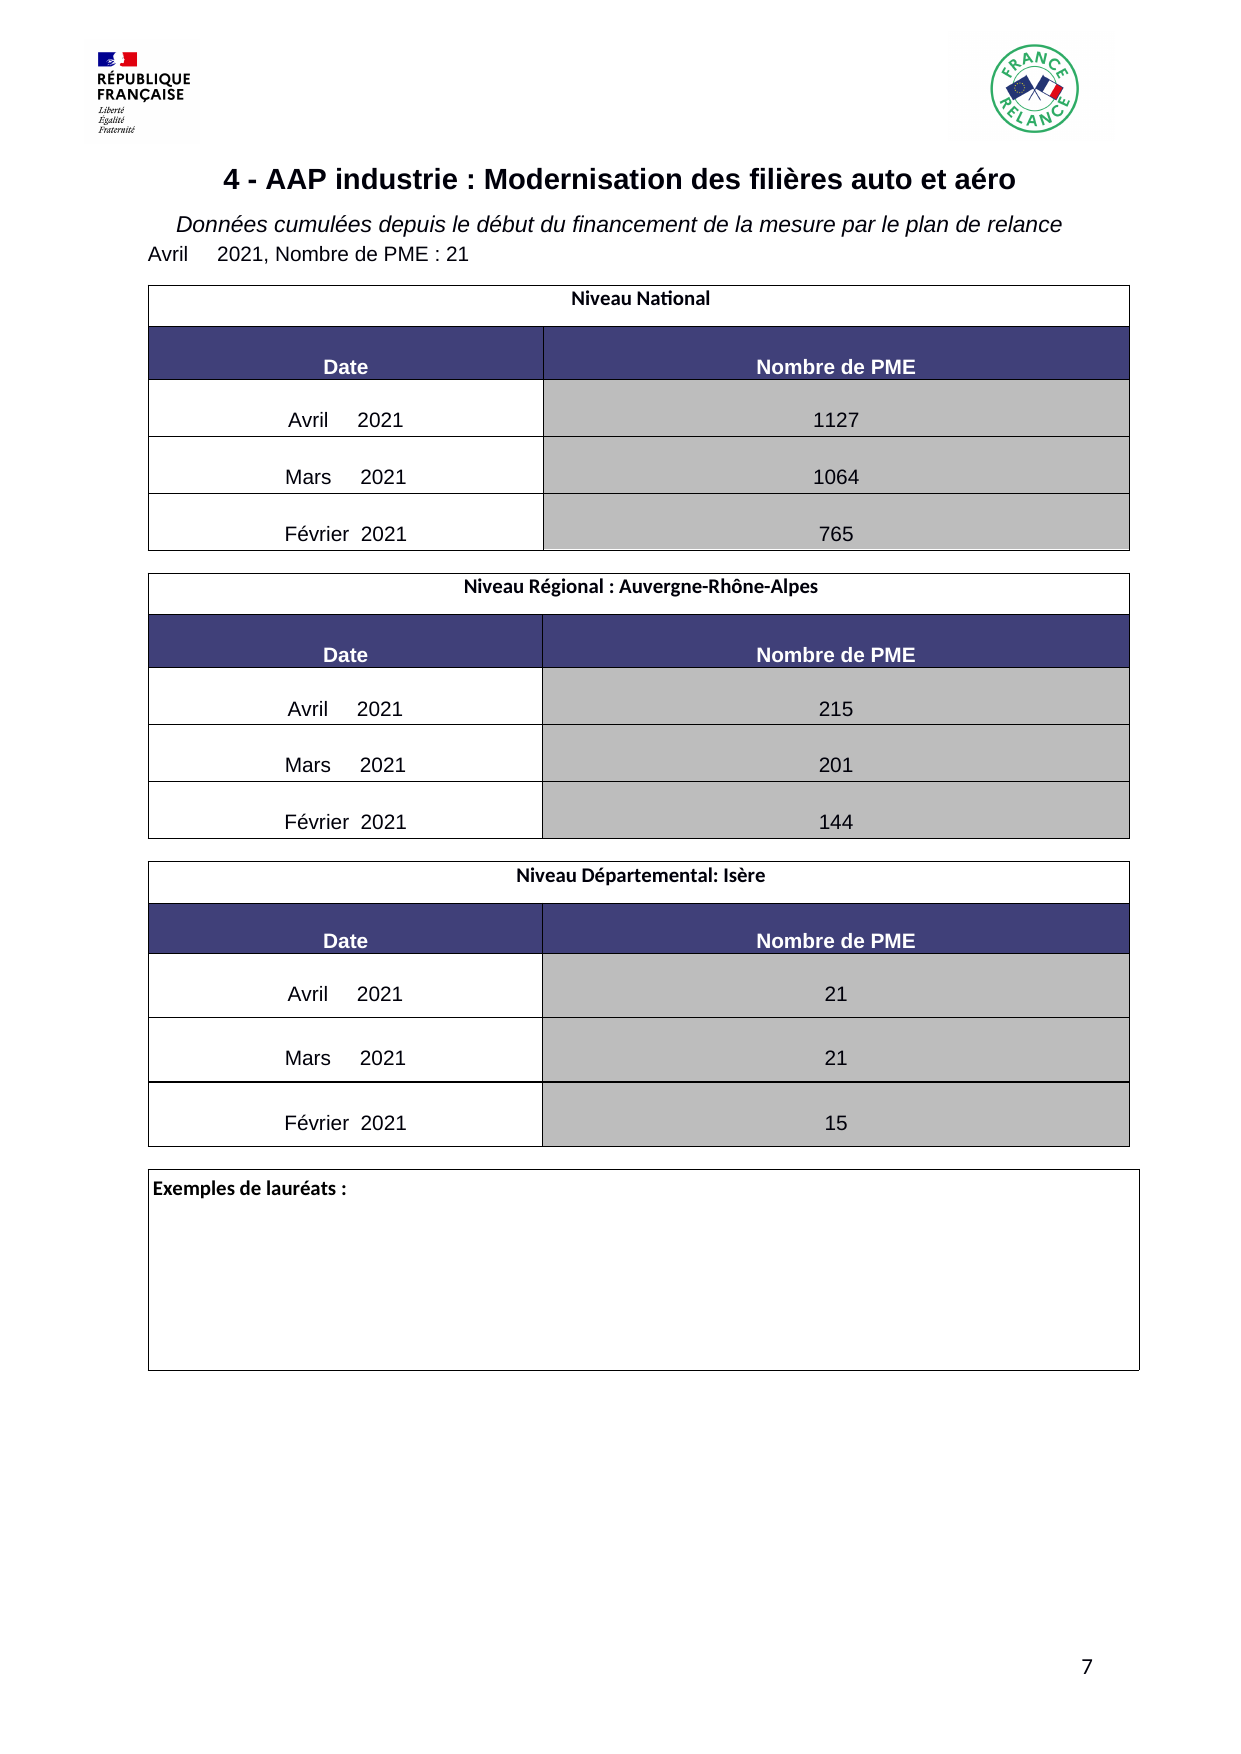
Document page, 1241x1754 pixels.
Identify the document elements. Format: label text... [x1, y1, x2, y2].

table_cell Date [149, 327, 543, 379]
table_header Niveau National [149, 286, 1129, 326]
table_cell Date [149, 904, 542, 953]
picture [84, 39, 200, 144]
table_cell Avril 2021 [149, 380, 543, 436]
table_cell Nombre de PME [544, 327, 1129, 379]
table_cell Avril 2021 [149, 954, 542, 1017]
table_cell 144 [543, 782, 1129, 838]
table_cell 15 [543, 1083, 1129, 1146]
picture [947, 31, 1115, 141]
table_header Niveau Régional : Auvergne-Rhône-Alpes [149, 574, 1129, 614]
table_cell 201 [543, 725, 1129, 781]
table_header Exemples de lauréats : [149, 1170, 1139, 1369]
subtitle 4 - AAP industrie : Modernisation des filières auto et aéro [148, 162, 1093, 196]
table_cell 765 [544, 494, 1129, 549]
text Avril 2021, Nombre de PME : 21 [148, 242, 1093, 266]
table_cell Avril 2021 [149, 668, 542, 724]
table_cell Février 2021 [149, 494, 543, 549]
table_cell Mars 2021 [149, 1018, 542, 1081]
table_cell Février 2021 [149, 782, 542, 838]
table_cell Nombre de PME [543, 615, 1129, 667]
table_cell Février 2021 [149, 1083, 542, 1146]
table_cell 1064 [544, 437, 1129, 493]
table_cell 215 [543, 668, 1129, 724]
table_cell 21 [543, 1018, 1129, 1081]
table_cell Mars 2021 [149, 725, 542, 781]
table_cell 1127 [544, 380, 1129, 436]
table_cell 21 [543, 954, 1129, 1017]
text Données cumulées depuis le début du financement de la mesure par le plan de relance [148, 211, 1093, 237]
table_cell Nombre de PME [543, 904, 1129, 953]
table_header Niveau Départemental: Isère [149, 862, 1129, 902]
table_cell Mars 2021 [149, 437, 543, 493]
table_cell Date [149, 615, 542, 667]
